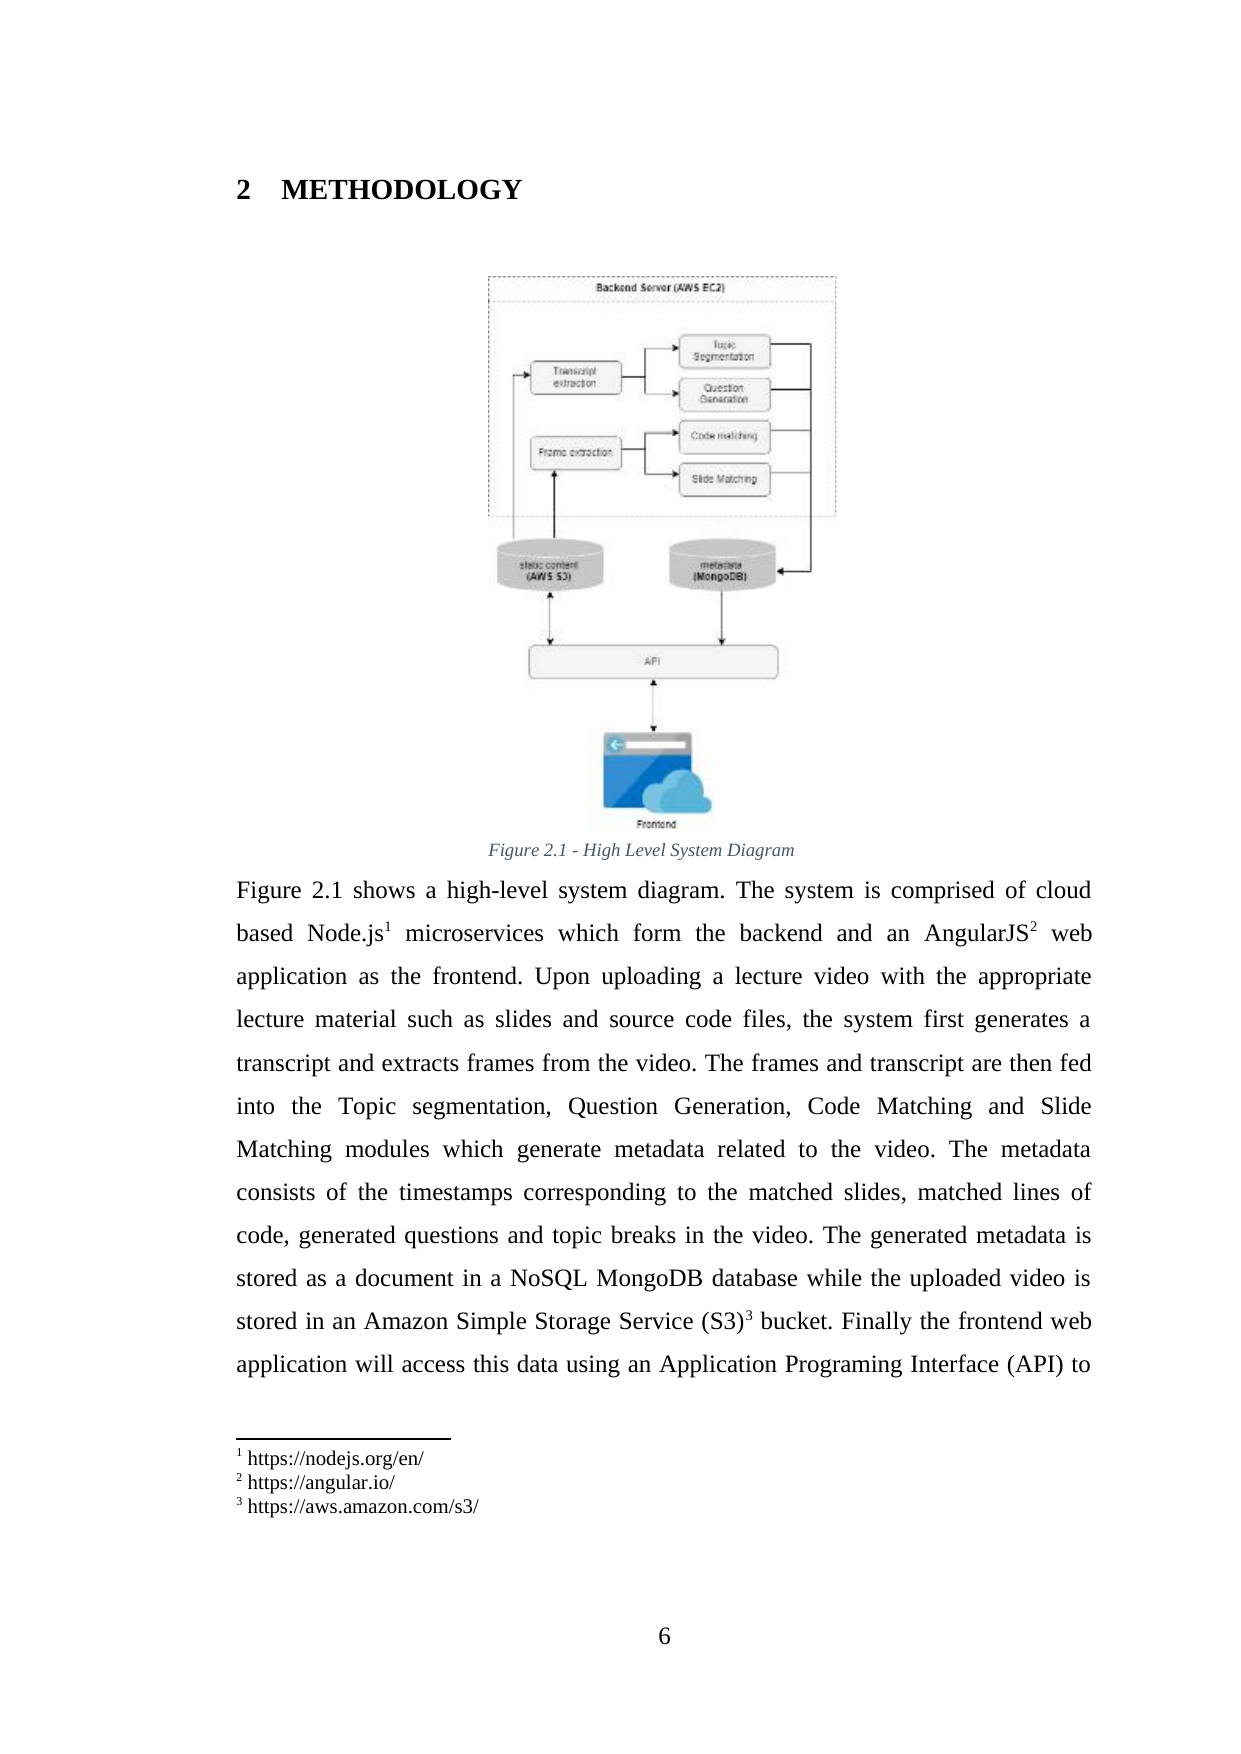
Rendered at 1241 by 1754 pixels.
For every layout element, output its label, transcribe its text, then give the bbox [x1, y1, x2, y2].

picture [488, 276, 837, 830]
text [236, 282, 1092, 1378]
subtitle Methodology [236, 172, 1092, 206]
